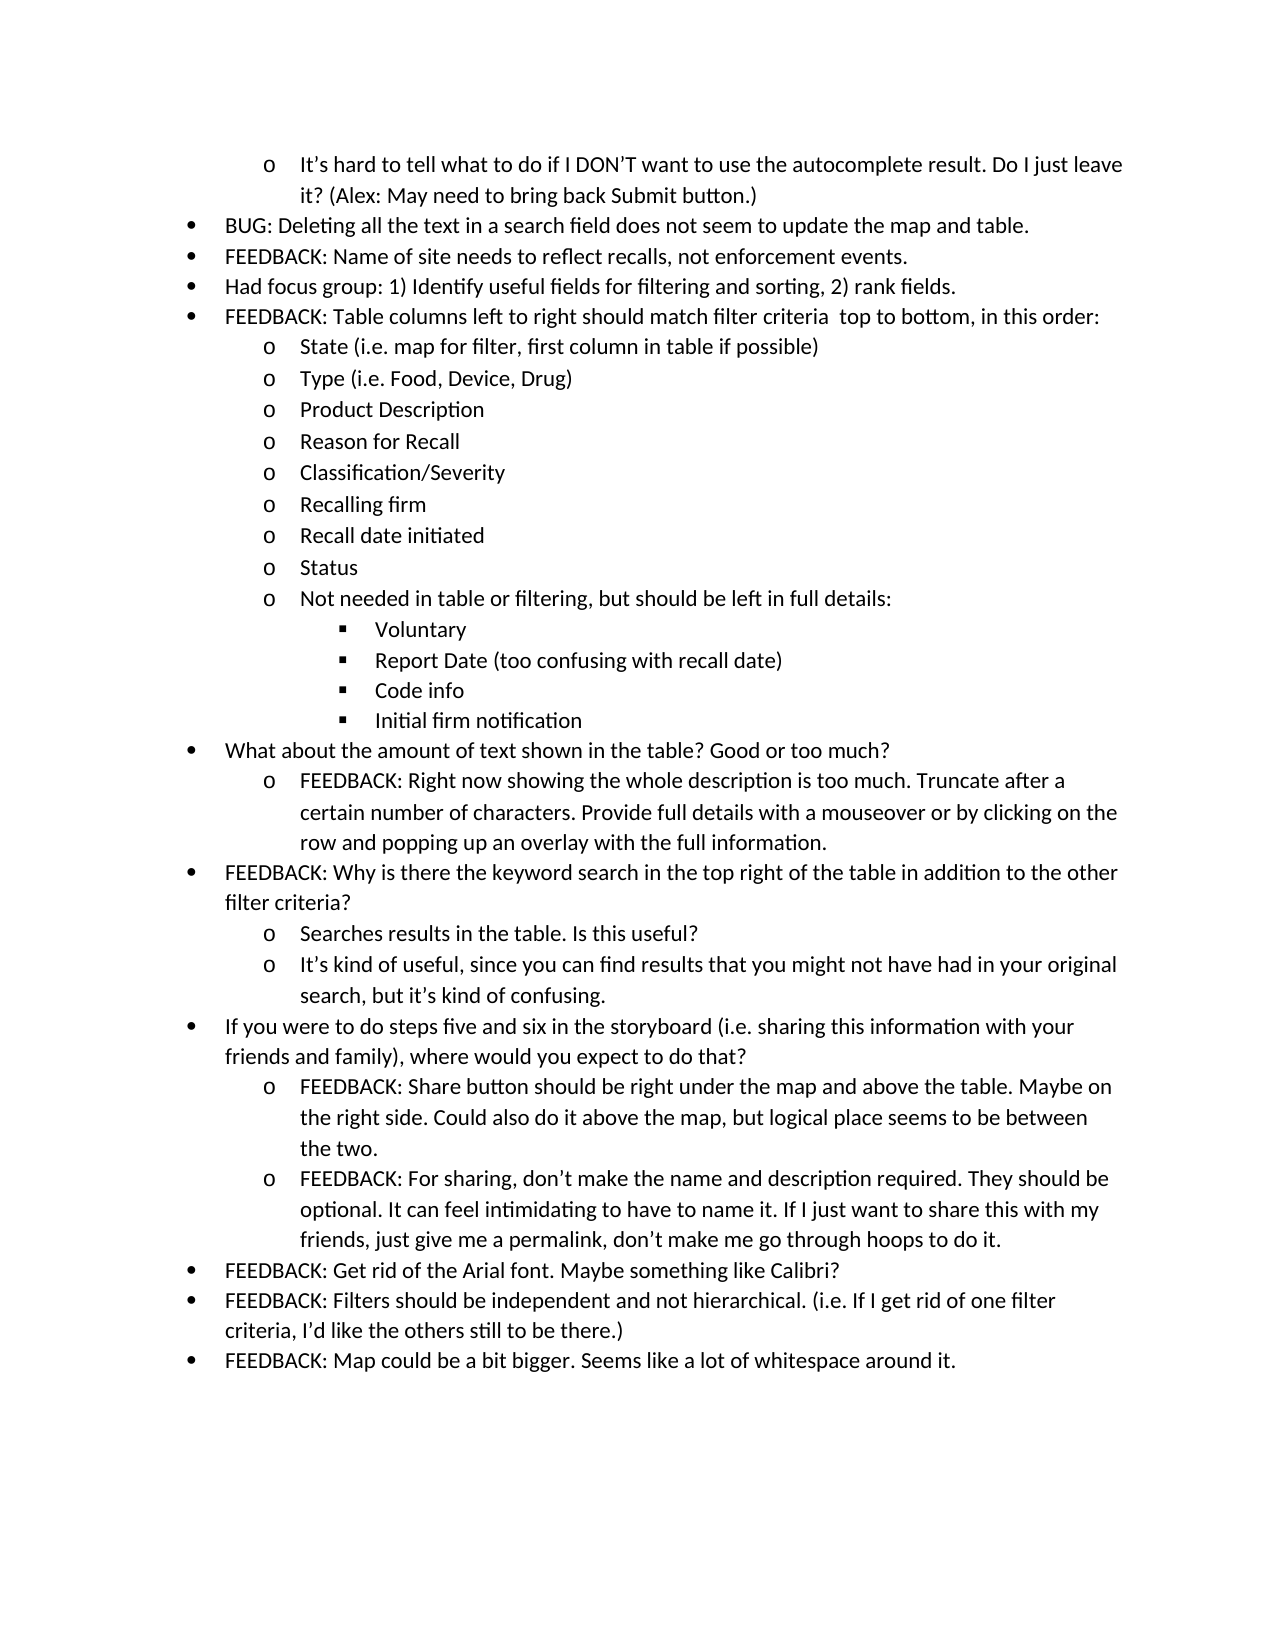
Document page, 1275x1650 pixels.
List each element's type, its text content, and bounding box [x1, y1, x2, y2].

list FEEDBACK: Filters should be independent and not hierarchical. (i.e. If I get rid of one filter criteria, I’d like the others still to be there.) [187, 1286, 1125, 1344]
list Status [262, 553, 1125, 582]
list Recall date initiated [262, 521, 1125, 550]
list FEEDBACK: Map could be a bit bigger. Seems like a lot of whitespace around it. [187, 1346, 1125, 1374]
list Type (i.e. Food, Device, Drug) [262, 364, 1125, 393]
list FEEDBACK: For sharing, don’t make the name and description required. They should be optional. It can feel intimidating to have to name it. If I just want to share this with my friends, just give me a permalink, don’t make me go through hoops to do it. [262, 1164, 1125, 1253]
list Voluntary [337, 616, 1125, 643]
list FEEDBACK: Name of site needs to reflect recalls, not enforcement events. [187, 242, 1125, 270]
list Classification/Severity [262, 458, 1125, 487]
list Reason for Recall [262, 427, 1125, 456]
list FEEDBACK: Get rid of the Arial font. Maybe something like Calibri? [187, 1256, 1125, 1284]
list Recalling firm [262, 490, 1125, 519]
list Searches results in the table. Is this useful? [262, 919, 1125, 948]
list BUG: Deleting all the text in a search field does not seem to update the map and table. [187, 212, 1125, 239]
list FEEDBACK: Table columns left to right should match filter criteria top to bottom, in this order: [187, 302, 1125, 330]
list State (i.e. map for filter, first column in table if possible) [262, 332, 1125, 362]
list FEEDBACK: Why is there the keyword search in the top right of the table in addition to the other filter criteria? [187, 858, 1125, 917]
list Code info [337, 676, 1125, 704]
list Had focus group: 1) Identify useful fields for filtering and sorting, 2) rank fields. [187, 272, 1125, 300]
list Not needed in table or filtering, but should be left in full details: [262, 584, 1125, 613]
list What about the amount of text shown in the table? Good or too much? [187, 736, 1125, 764]
list Product Description [262, 395, 1125, 424]
list It’s hard to tell what to do if I DON’T want to use the autocomplete result. Do I just leave it? (Alex: May need to bring back Submit button.) [262, 150, 1125, 209]
list Report Date (too confusing with recall date) [337, 646, 1125, 674]
list FEEDBACK: Right now showing the whole description is too much. Truncate after a certain number of characters. Provide full details with a mouseover or by clicking on the row and popping up an overlay with the full information. [262, 767, 1125, 856]
list If you were to do steps five and six in the storyboard (i.e. sharing this information with your friends and family), where would you expect to do that? [187, 1012, 1125, 1070]
list FEEDBACK: Share button should be right under the map and above the table. Maybe on the right side. Could also do it above the map, but logical place seems to be between the two. [262, 1072, 1125, 1162]
list Initial firm notification [337, 706, 1125, 734]
list It’s kind of useful, since you can find results that you might not have had in your original search, but it’s kind of confusing. [262, 950, 1125, 1009]
